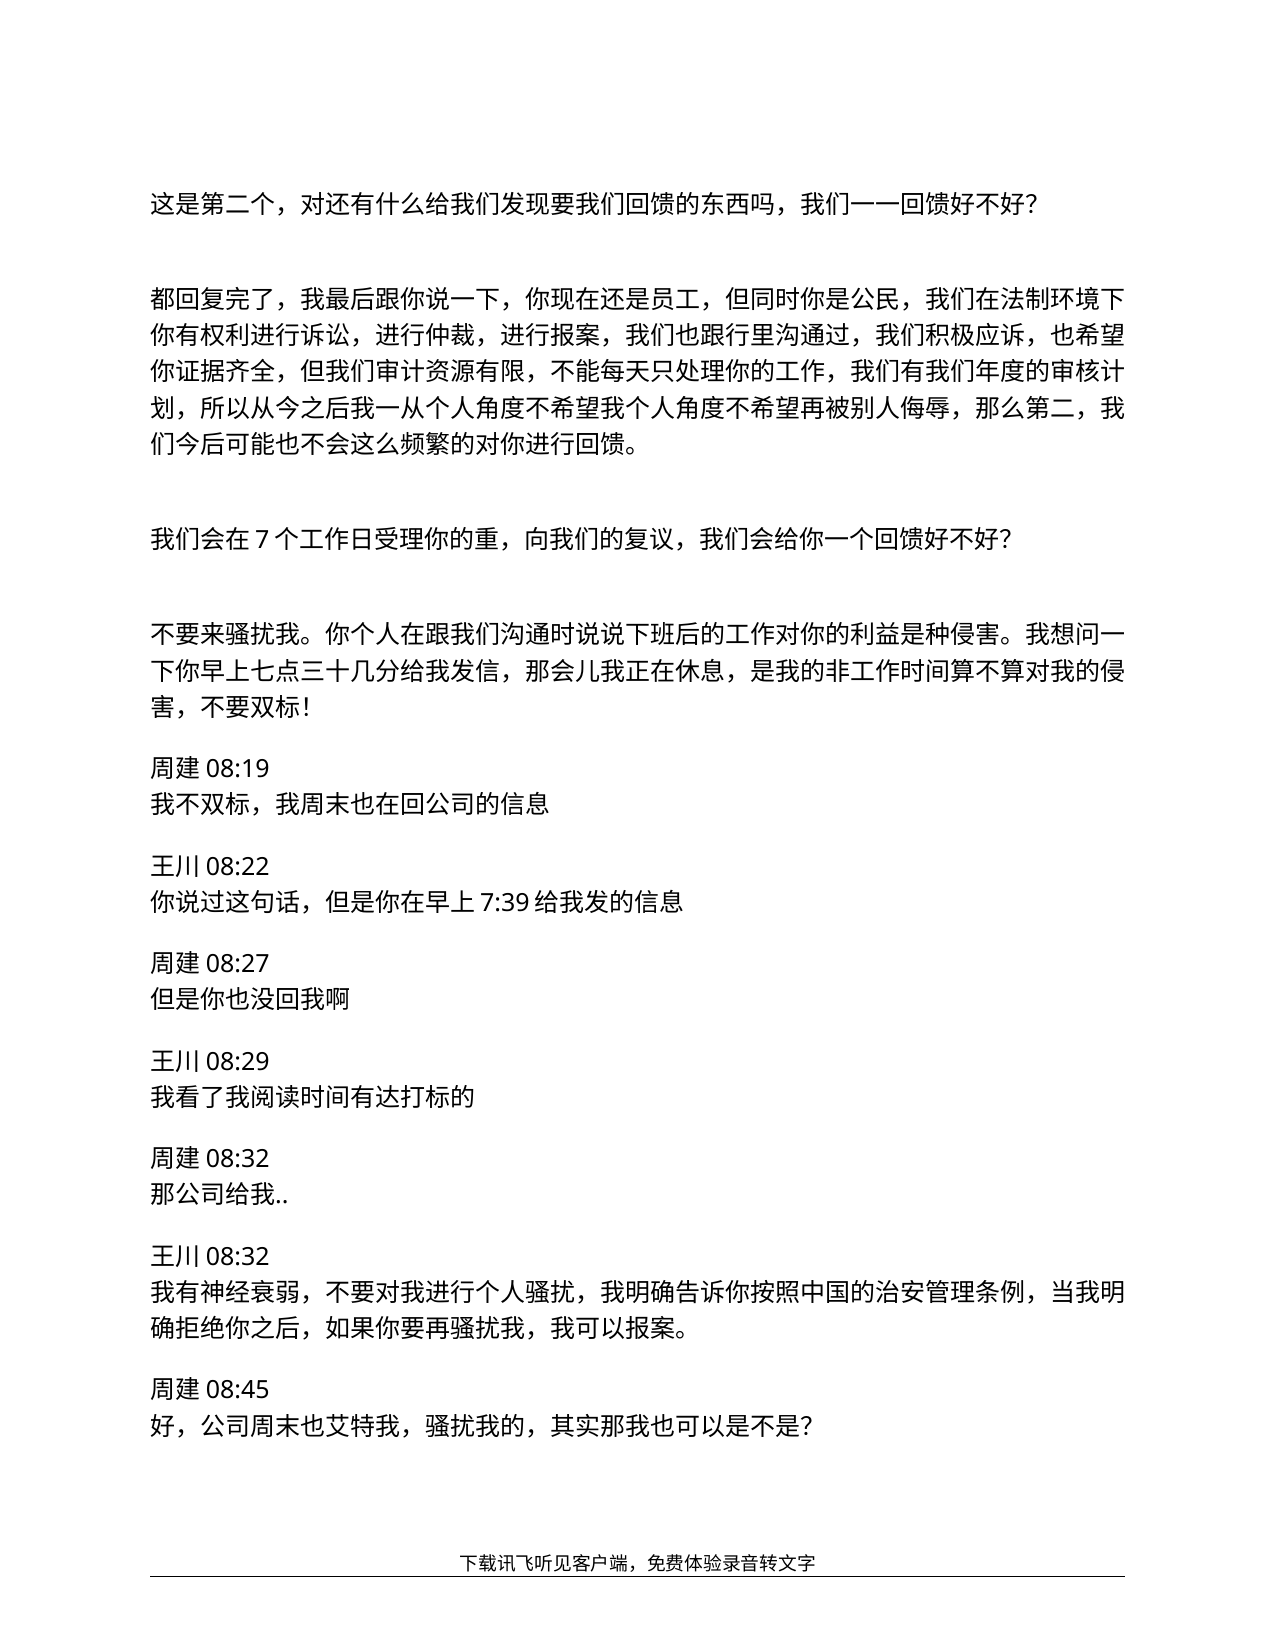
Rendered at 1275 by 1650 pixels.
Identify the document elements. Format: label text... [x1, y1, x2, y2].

text 王川 08:29 我看了我阅读时间有达打标的 [150, 1041, 1125, 1114]
text 都回复完了，我最后跟你说一下，你现在还是员工，但同时你是公民，我们在法制环境下你有权利进行诉讼，进行仲裁，进行报案，我们也跟行里沟通过，我们积极应诉，也希望你证据齐全，但我们审计资源有限，不能每天只处理你的工作，我们有我们年度的审核计划，所以从今之后我一从个人角度不希望我个人角度不希望再被别人侮辱，那么第二，我们今后可能也不会这么频繁的对你进行回馈。 [150, 245, 1125, 461]
text 周建 08:45 好，公司周末也艾特我，骚扰我的，其实那我也可以是不是？ [150, 1370, 1125, 1442]
text 这是第二个，对还有什么给我们发现要我们回馈的东西吗，我们一一回馈好不好？ [150, 150, 1125, 220]
text 不要来骚扰我。你个人在跟我们沟通时说说下班后的工作对你的利益是种侵害。我想问一下你早上七点三十几分给我发信，那会儿我正在休息，是我的非工作时间算不算对我的侵害，不要双标！ [150, 581, 1125, 724]
text 周建 08:19 我不双标，我周末也在回公司的信息 [150, 749, 1125, 821]
text 王川 08:32 我有神经衰弱，不要对我进行个人骚扰，我明确告诉你按照中国的治安管理条例，当我明确拒绝你之后，如果你要再骚扰我，我可以报案。 [150, 1236, 1125, 1345]
text 周建 08:27 但是你也没回我啊 [150, 944, 1125, 1016]
text 我们会在7个工作日受理你的重，向我们的复议，我们会给你一个回馈好不好？ [150, 486, 1125, 556]
text 王川 08:22 你说过这句话，但是你在早上7:39给我发的信息 [150, 846, 1125, 919]
text 周建 08:32 那公司给我.. [150, 1139, 1125, 1211]
